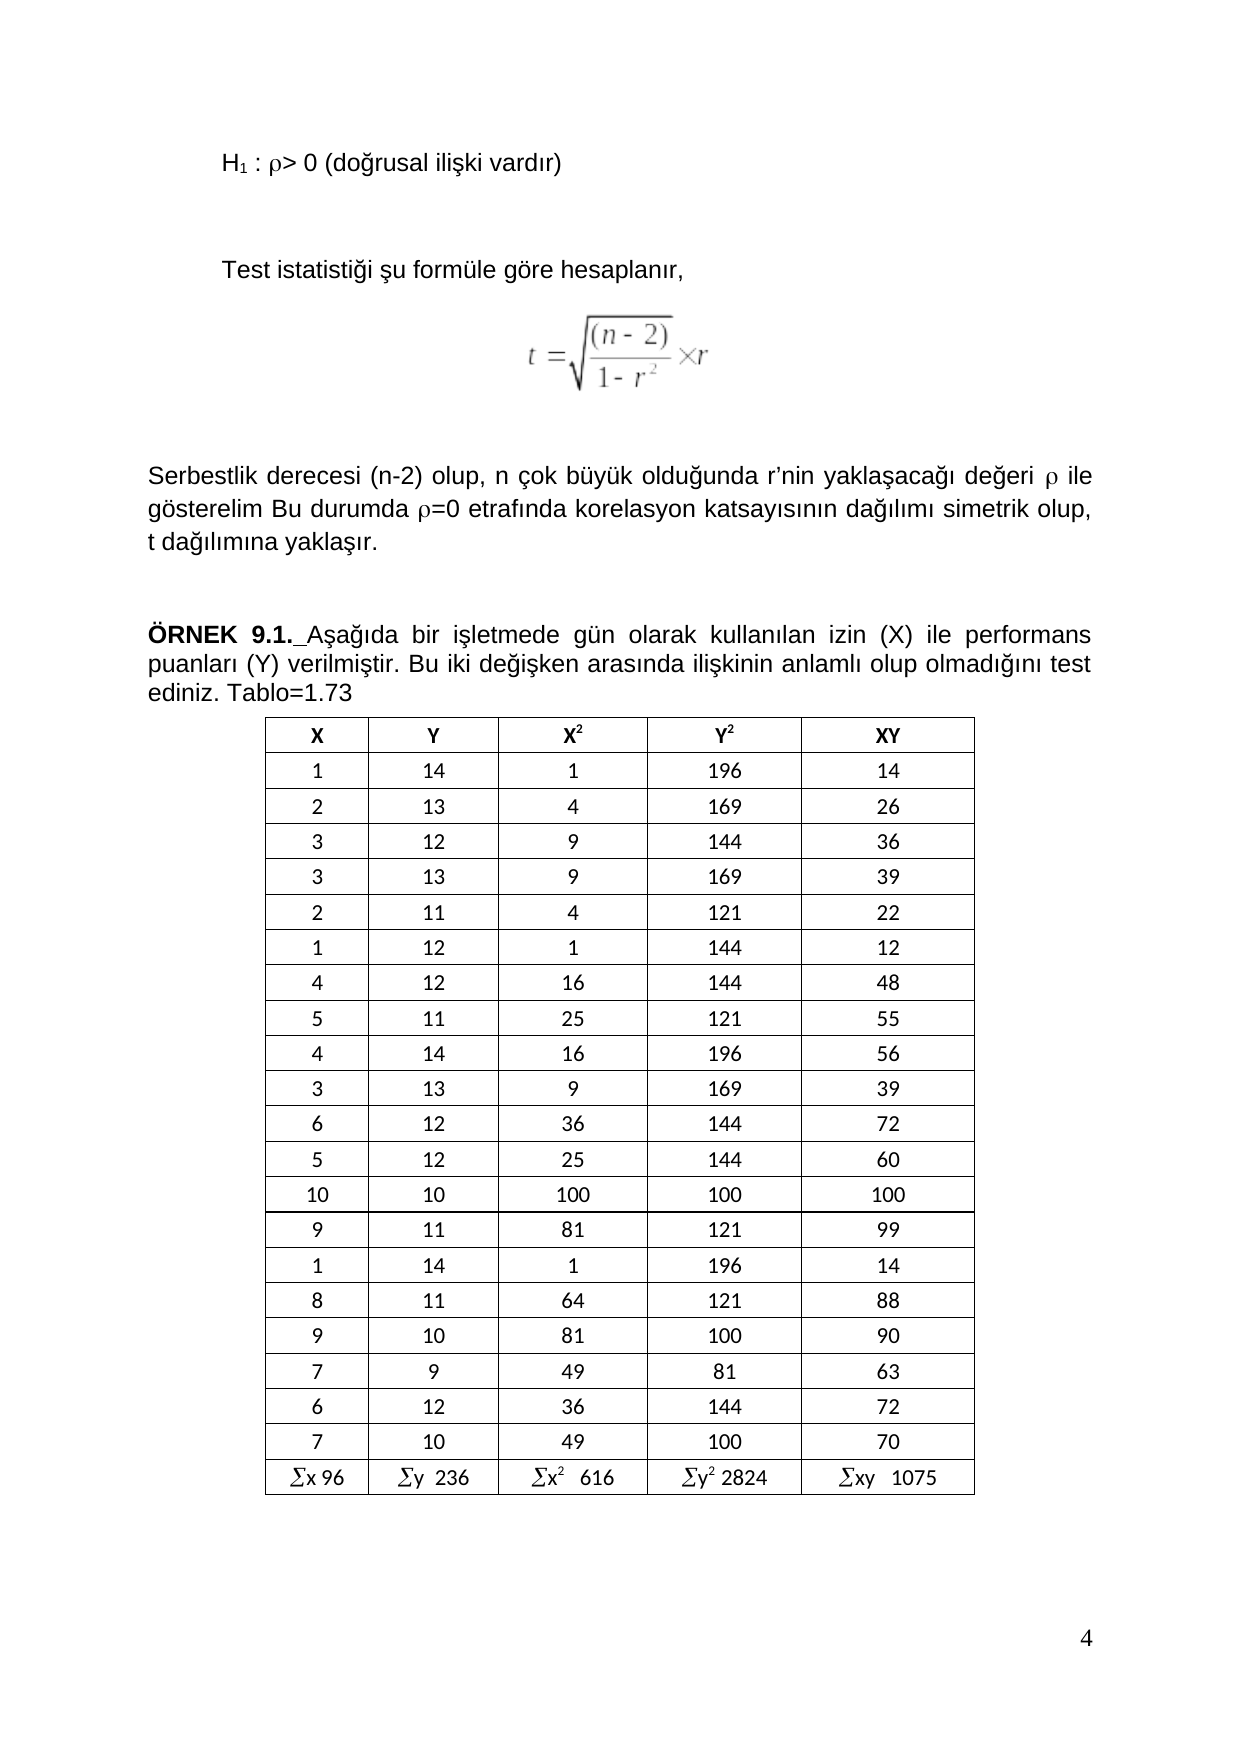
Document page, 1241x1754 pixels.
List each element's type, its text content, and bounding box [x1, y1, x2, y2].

table_cell 60 [802, 1142, 974, 1176]
table_cell 14 [802, 753, 974, 788]
table_header X [266, 718, 368, 752]
text Serbestlik derecesi (n-2) olup, n çok büyük olduğunda r’nin yaklaşacağı değeri ile gösterelim Bu durumda =0 etrafında korelasyon katsayısının dağılımı simetrik olup, t dağılımına yaklaşır. [148, 461, 1093, 556]
table_cell 100 [648, 1177, 801, 1211]
table_cell 36 [802, 824, 974, 858]
table_cell 121 [648, 1283, 801, 1317]
table_cell 5 [266, 1001, 368, 1035]
table_cell 169 [648, 859, 801, 893]
table_cell x2 616 [499, 1460, 647, 1494]
table_cell x 96 [266, 1460, 368, 1494]
table_cell 11 [369, 1283, 498, 1317]
table_cell 9 [266, 1213, 368, 1247]
table_cell 81 [648, 1354, 801, 1388]
table_cell 25 [499, 1001, 647, 1035]
table_cell 26 [802, 789, 974, 823]
table_cell 169 [648, 789, 801, 823]
table_cell 7 [266, 1424, 368, 1458]
table_cell 6 [266, 1106, 368, 1141]
table_cell 4 [499, 895, 647, 929]
table_cell 55 [802, 1001, 974, 1035]
table_cell 36 [499, 1106, 647, 1141]
table_cell 64 [499, 1283, 647, 1317]
table_cell 4 [266, 1036, 368, 1070]
table_cell 10 [266, 1177, 368, 1211]
table_cell 49 [499, 1354, 647, 1388]
table_cell 169 [648, 1071, 801, 1105]
table_cell 9 [369, 1354, 498, 1388]
table_cell 13 [369, 859, 498, 893]
table_cell 9 [266, 1318, 368, 1353]
table_cell 88 [802, 1283, 974, 1317]
table_cell 7 [266, 1354, 368, 1388]
table_cell 3 [266, 824, 368, 858]
table_cell 3 [266, 859, 368, 893]
table_cell 2 [266, 895, 368, 929]
table_cell 63 [802, 1354, 974, 1388]
table_cell 39 [802, 859, 974, 893]
table_cell 10 [369, 1177, 498, 1211]
table_cell 3 [266, 1071, 368, 1105]
table_cell 10 [369, 1318, 498, 1353]
table_cell 1 [266, 930, 368, 964]
table_cell 16 [499, 965, 647, 999]
table_cell 1 [266, 753, 368, 788]
table_cell 144 [648, 965, 801, 999]
table_cell xy 1075 [802, 1460, 974, 1494]
table_cell 9 [499, 859, 647, 893]
table_cell y 236 [369, 1460, 498, 1494]
table_cell 196 [648, 1248, 801, 1282]
table_cell 48 [802, 965, 974, 999]
table_header X2 [499, 718, 647, 752]
table_cell 39 [802, 1071, 974, 1105]
table_header XY [802, 718, 974, 752]
table_cell y2 2824 [648, 1460, 801, 1494]
table_cell 72 [802, 1106, 974, 1141]
table_cell 121 [648, 895, 801, 929]
table_cell 12 [369, 1389, 498, 1423]
table_cell 13 [369, 1071, 498, 1105]
text Test istatistiği şu formüle göre hesaplanır, [148, 255, 1093, 284]
table_cell 36 [499, 1389, 647, 1423]
table_cell 14 [369, 1248, 498, 1282]
table_cell 11 [369, 1213, 498, 1247]
table_cell 121 [648, 1213, 801, 1247]
table_cell 196 [648, 1036, 801, 1070]
table_cell 4 [266, 965, 368, 999]
table_cell 16 [499, 1036, 647, 1070]
table_cell 100 [802, 1177, 974, 1211]
table_header Y2 [648, 718, 801, 752]
table_cell 81 [499, 1318, 647, 1353]
table_cell 11 [369, 1001, 498, 1035]
table_cell 100 [499, 1177, 647, 1211]
table_cell 144 [648, 824, 801, 858]
table_cell 56 [802, 1036, 974, 1070]
table_cell 25 [499, 1142, 647, 1176]
table_cell 12 [369, 930, 498, 964]
table_cell 13 [369, 789, 498, 823]
table_cell 2 [266, 789, 368, 823]
table_cell 1 [499, 753, 647, 788]
table_cell 14 [369, 753, 498, 788]
table_cell 121 [648, 1001, 801, 1035]
table_cell 144 [648, 930, 801, 964]
table_cell 144 [648, 1142, 801, 1176]
table_cell 90 [802, 1318, 974, 1353]
table_header Y [369, 718, 498, 752]
table_cell 8 [266, 1283, 368, 1317]
table_cell 1 [499, 1248, 647, 1282]
table_cell 49 [499, 1424, 647, 1458]
table_cell 4 [499, 789, 647, 823]
table_cell 11 [369, 895, 498, 929]
table_cell 100 [648, 1318, 801, 1353]
table_cell 70 [802, 1424, 974, 1458]
table_cell 1 [266, 1248, 368, 1282]
table_cell 100 [648, 1424, 801, 1458]
table_cell 99 [802, 1213, 974, 1247]
text H1 : > 0 (doğrusal ilişki vardır) [148, 148, 1093, 176]
table_cell 14 [369, 1036, 498, 1070]
table_cell 9 [499, 824, 647, 858]
table_cell 144 [648, 1389, 801, 1423]
text ÖRNEK 9.1. Aşağıda bir işletmede gün olarak kullanılan izin (X) ile performans puanları (Y) verilmiştir. Bu iki değişken arasında ilişkinin anlamlı olup olmadığını test ediniz. Tablo=1.73 [148, 620, 1093, 707]
table_cell 1 [499, 930, 647, 964]
table_cell 196 [648, 753, 801, 788]
table_cell 22 [802, 895, 974, 929]
table_cell 14 [802, 1248, 974, 1282]
table_cell 72 [802, 1389, 974, 1423]
table_cell 5 [266, 1142, 368, 1176]
table_cell 12 [369, 1142, 498, 1176]
table_cell 144 [648, 1106, 801, 1141]
table_cell 12 [802, 930, 974, 964]
table_cell 10 [369, 1424, 498, 1458]
table_cell 6 [266, 1389, 368, 1423]
table_cell 9 [499, 1071, 647, 1105]
table_cell 81 [499, 1213, 647, 1247]
table_cell 12 [369, 965, 498, 999]
table_cell 12 [369, 1106, 498, 1141]
table_cell 12 [369, 824, 498, 858]
